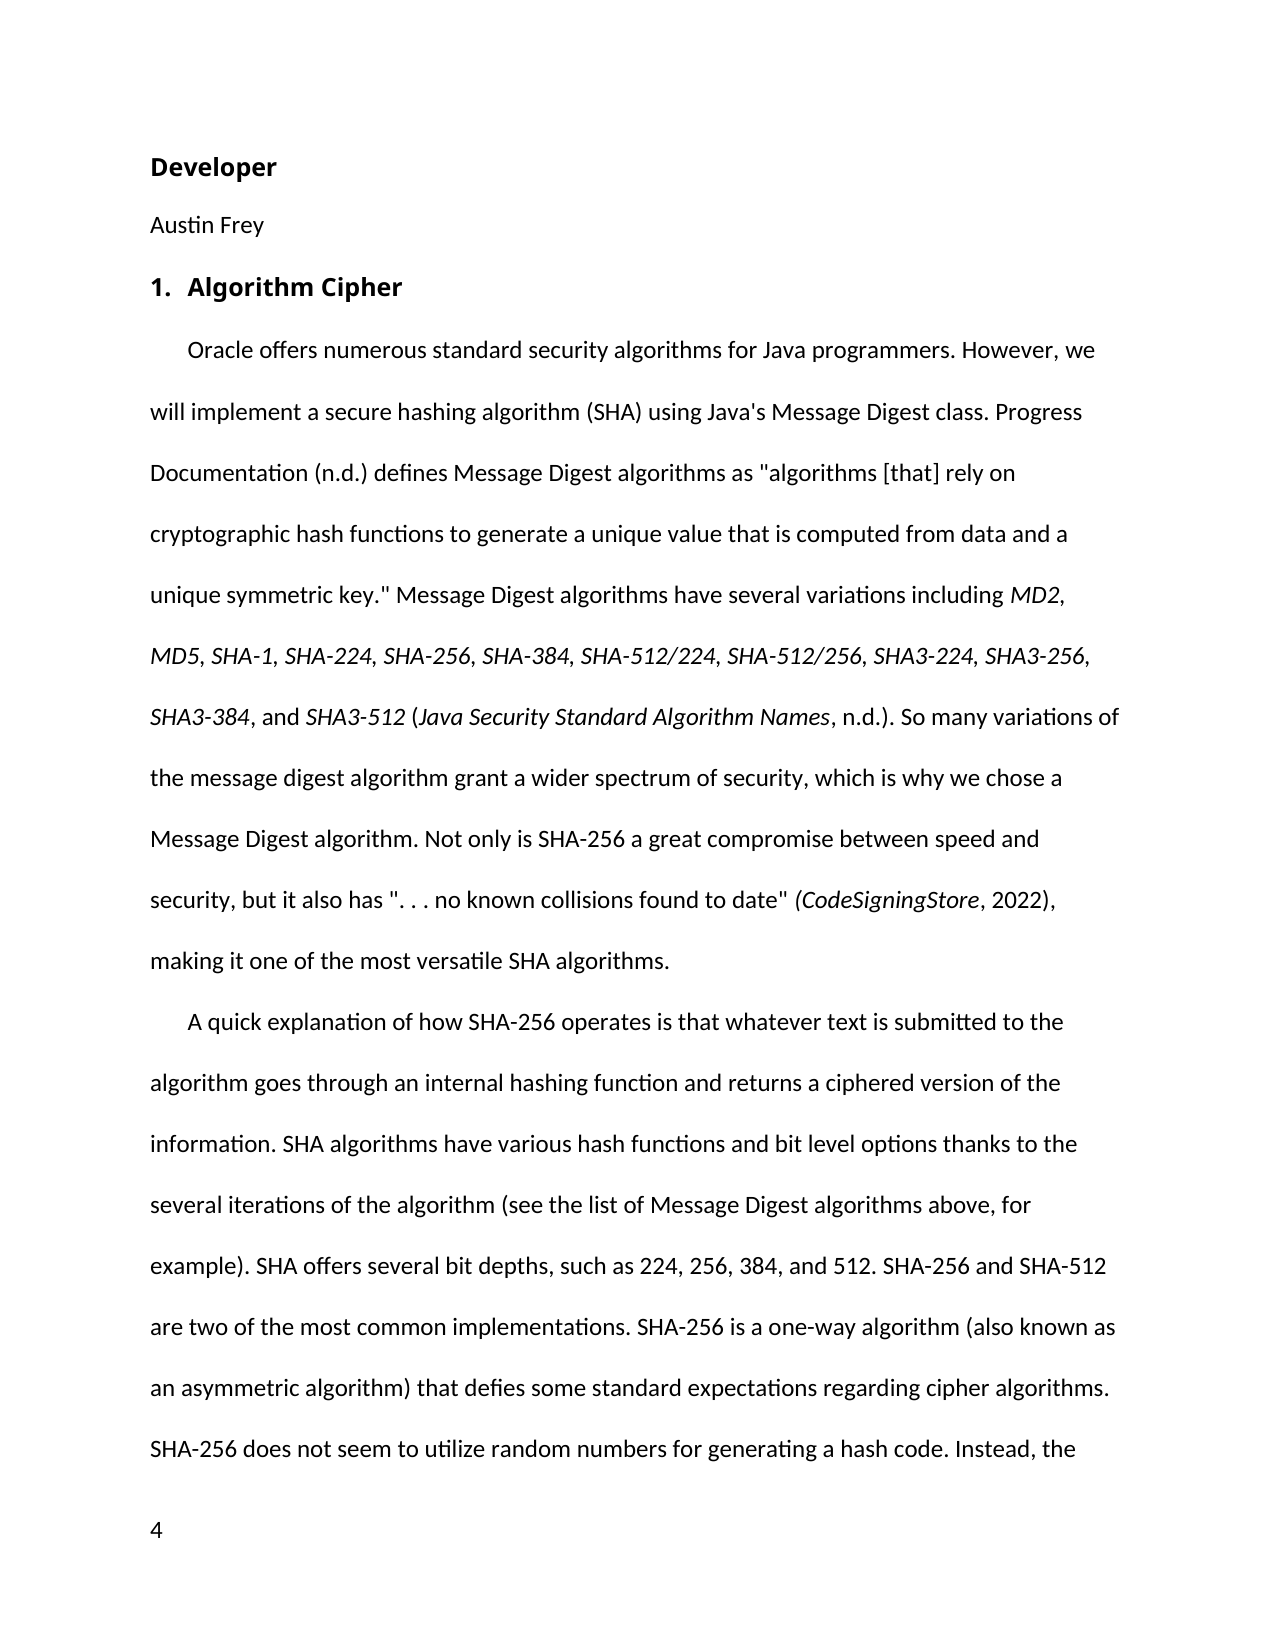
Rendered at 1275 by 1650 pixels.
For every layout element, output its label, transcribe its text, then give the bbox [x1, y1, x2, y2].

text Oracle offers numerous standard security algorithms for Java programmers. However, we will implement a secure hashing algorithm (SHA) using Java's Message Digest class. Progress Documentation (n.d.) defines Message Digest algorithms as "algorithms [that] rely on cryptographic hash functions to generate a unique value that is computed from data and a unique symmetric key." Message Digest algorithms have several variations including MD2, MD5, SHA-1, SHA-224, SHA-256, SHA-384, SHA-512/224, SHA-512/256, SHA3-224, SHA3-256, SHA3-384, and SHA3-512 (Java Security Standard Algorithm Names, n.d.). So many variations of the message digest algorithm grant a wider spectrum of security, which is why we chose a Message Digest algorithm. Not only is SHA-256 a great compromise between speed and security, but it also has ". . . no known collisions found to date" (CodeSigningStore, 2022), making it one of the most versatile SHA algorithms. [150, 335, 1125, 976]
subtitle Algorithm Cipher [150, 270, 1125, 304]
subtitle Developer [150, 150, 1125, 184]
text Austin Frey [150, 209, 1125, 239]
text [150, 1006, 1125, 1464]
